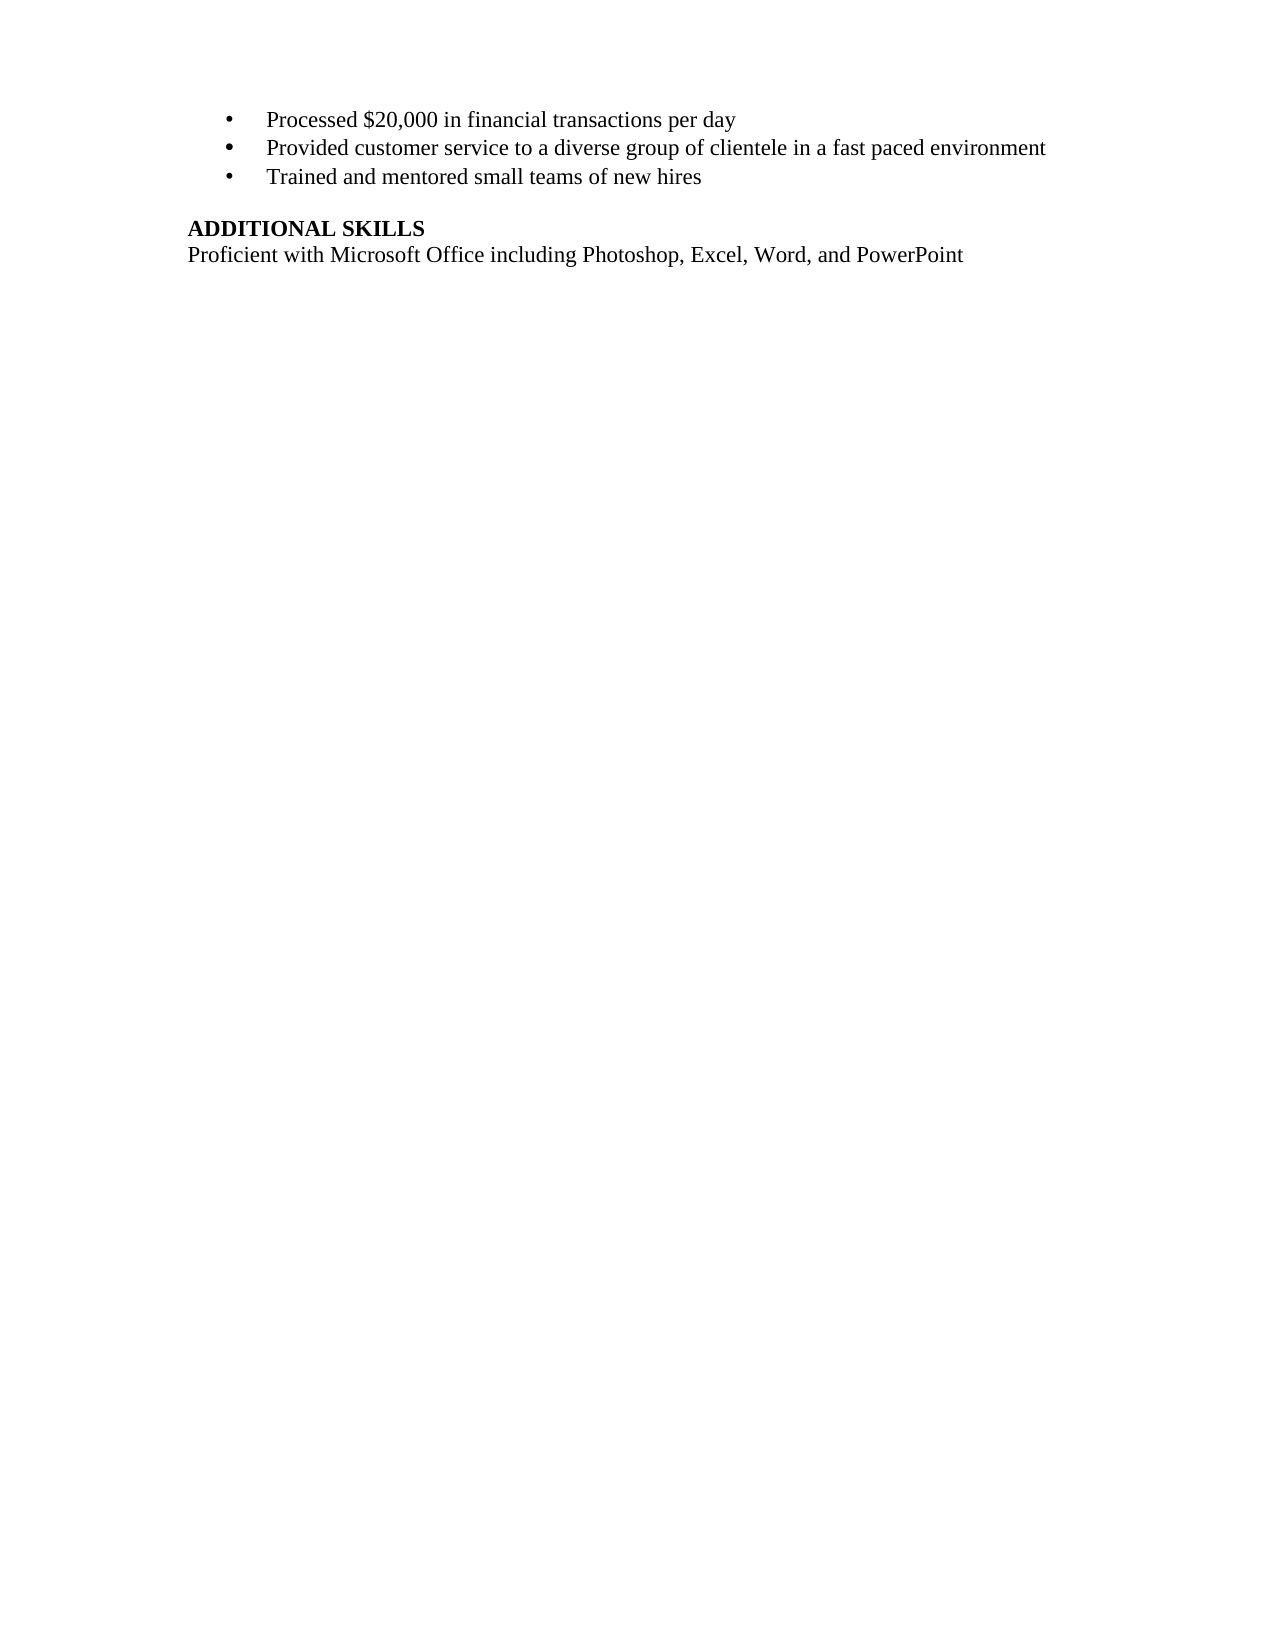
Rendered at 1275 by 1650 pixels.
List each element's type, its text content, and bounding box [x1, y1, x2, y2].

list Trained and mentored small teams of new hires [225, 161, 1087, 190]
text ADDITIONAL SKILLS [187, 215, 1087, 241]
text Proficient with Microsoft Office including Photoshop, Excel, Word, and PowerPoint [187, 241, 1087, 268]
list Processed $20,000 in financial transactions per day [225, 104, 1087, 132]
list Provided customer service to a diverse group of clientele in a fast paced environment [225, 132, 1087, 161]
